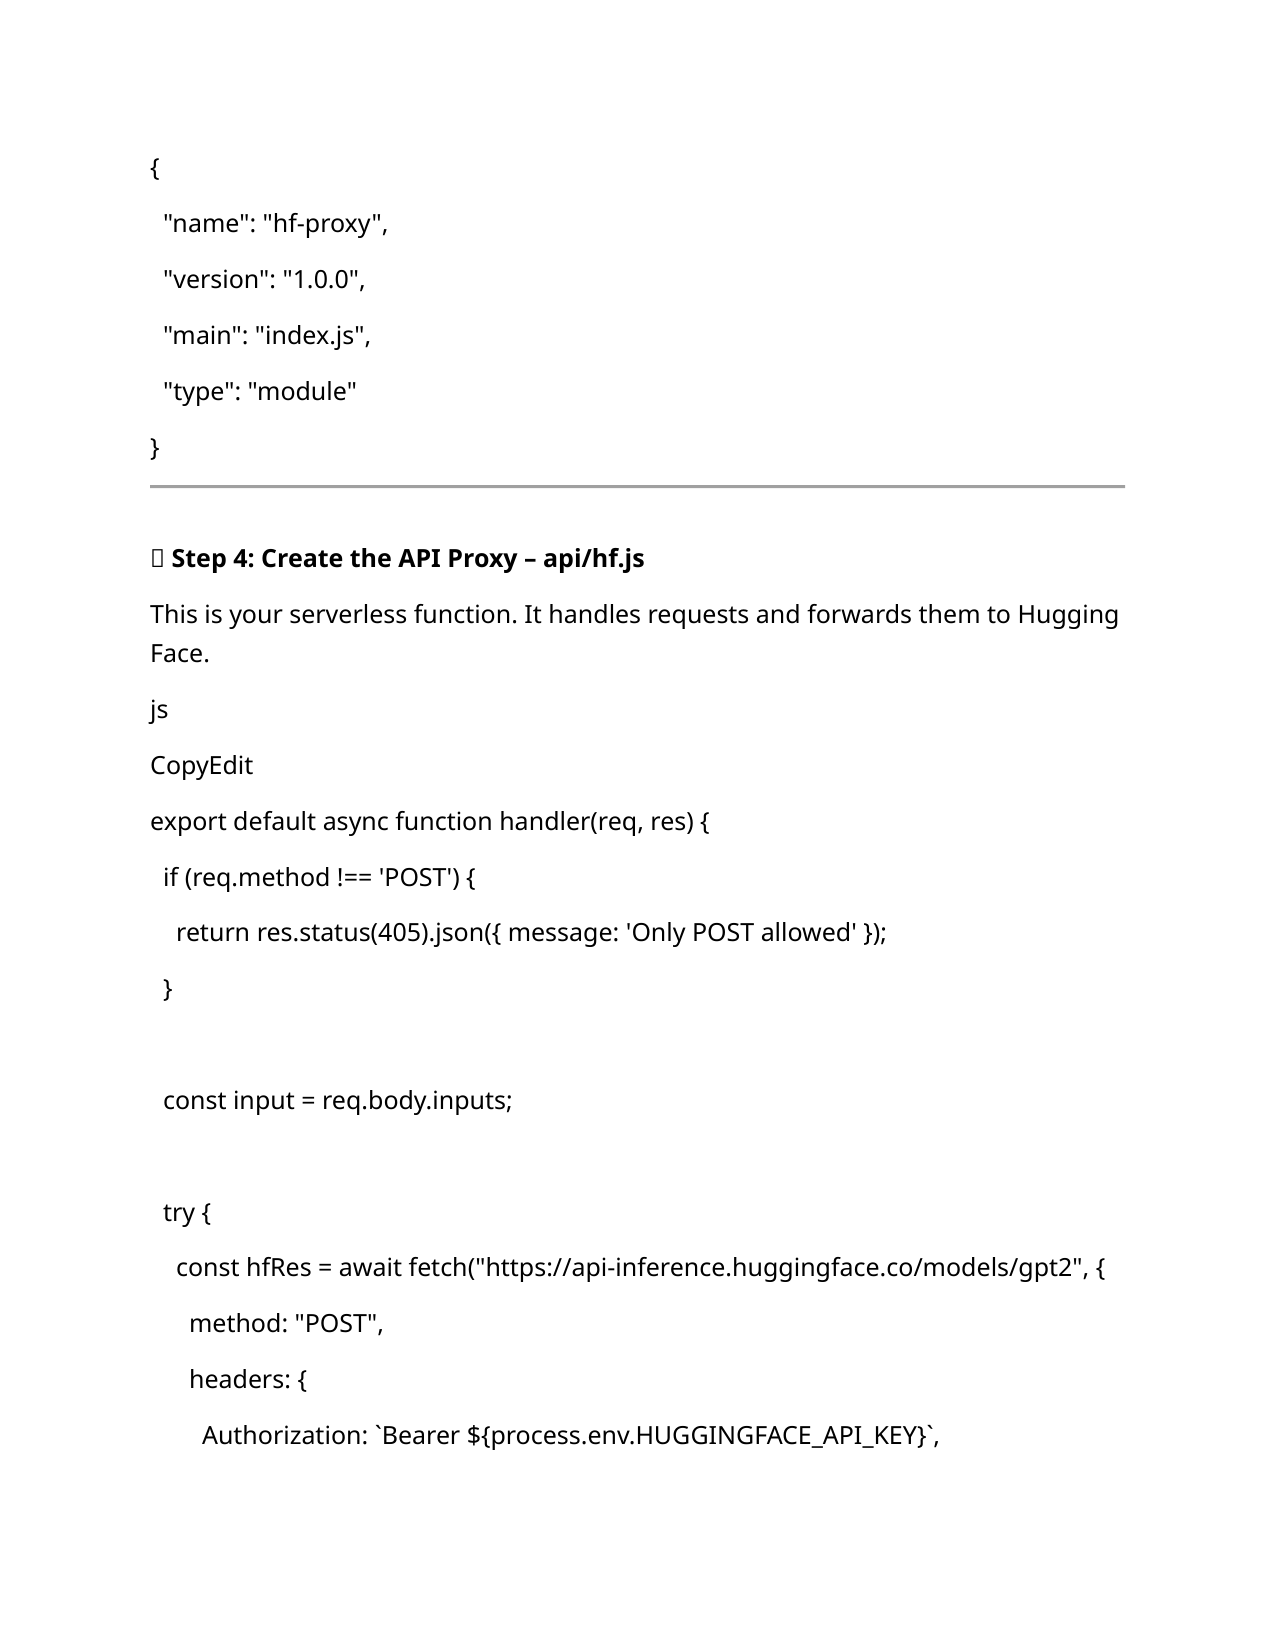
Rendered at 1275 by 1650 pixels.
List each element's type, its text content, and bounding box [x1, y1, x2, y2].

text return res.status(405).json({ message: 'Only POST allowed' }); [150, 915, 1125, 949]
text "version": "1.0.0", [150, 262, 1125, 296]
text const input = req.body.inputs; [150, 1082, 1125, 1117]
text "name": "hf-proxy", [150, 206, 1125, 240]
text "type": "module" [150, 373, 1125, 407]
text Authorization: `Bearer ${process.env.HUGGINGFACE_API_KEY}`, [150, 1417, 1125, 1452]
text 🧠 Step 4: Create the API Proxy – api/hf.js [150, 541, 1125, 575]
text This is your serverless function. It handles requests and forwards them to Hugging Face. [150, 597, 1125, 670]
text const hfRes = await fetch("https://api-inference.huggingface.co/models/gpt2", { [150, 1250, 1125, 1284]
text method: "POST", [150, 1306, 1125, 1340]
text CopyEdit [150, 747, 1125, 782]
text export default async function handler(req, res) { [150, 803, 1125, 837]
text try { [150, 1194, 1125, 1228]
text "main": "index.js", [150, 317, 1125, 352]
text if (req.method !== 'POST') { [150, 859, 1125, 893]
text } [150, 971, 1125, 1005]
text { [150, 150, 1125, 184]
text } [150, 429, 1125, 463]
text js [150, 692, 1125, 726]
text headers: { [150, 1362, 1125, 1396]
